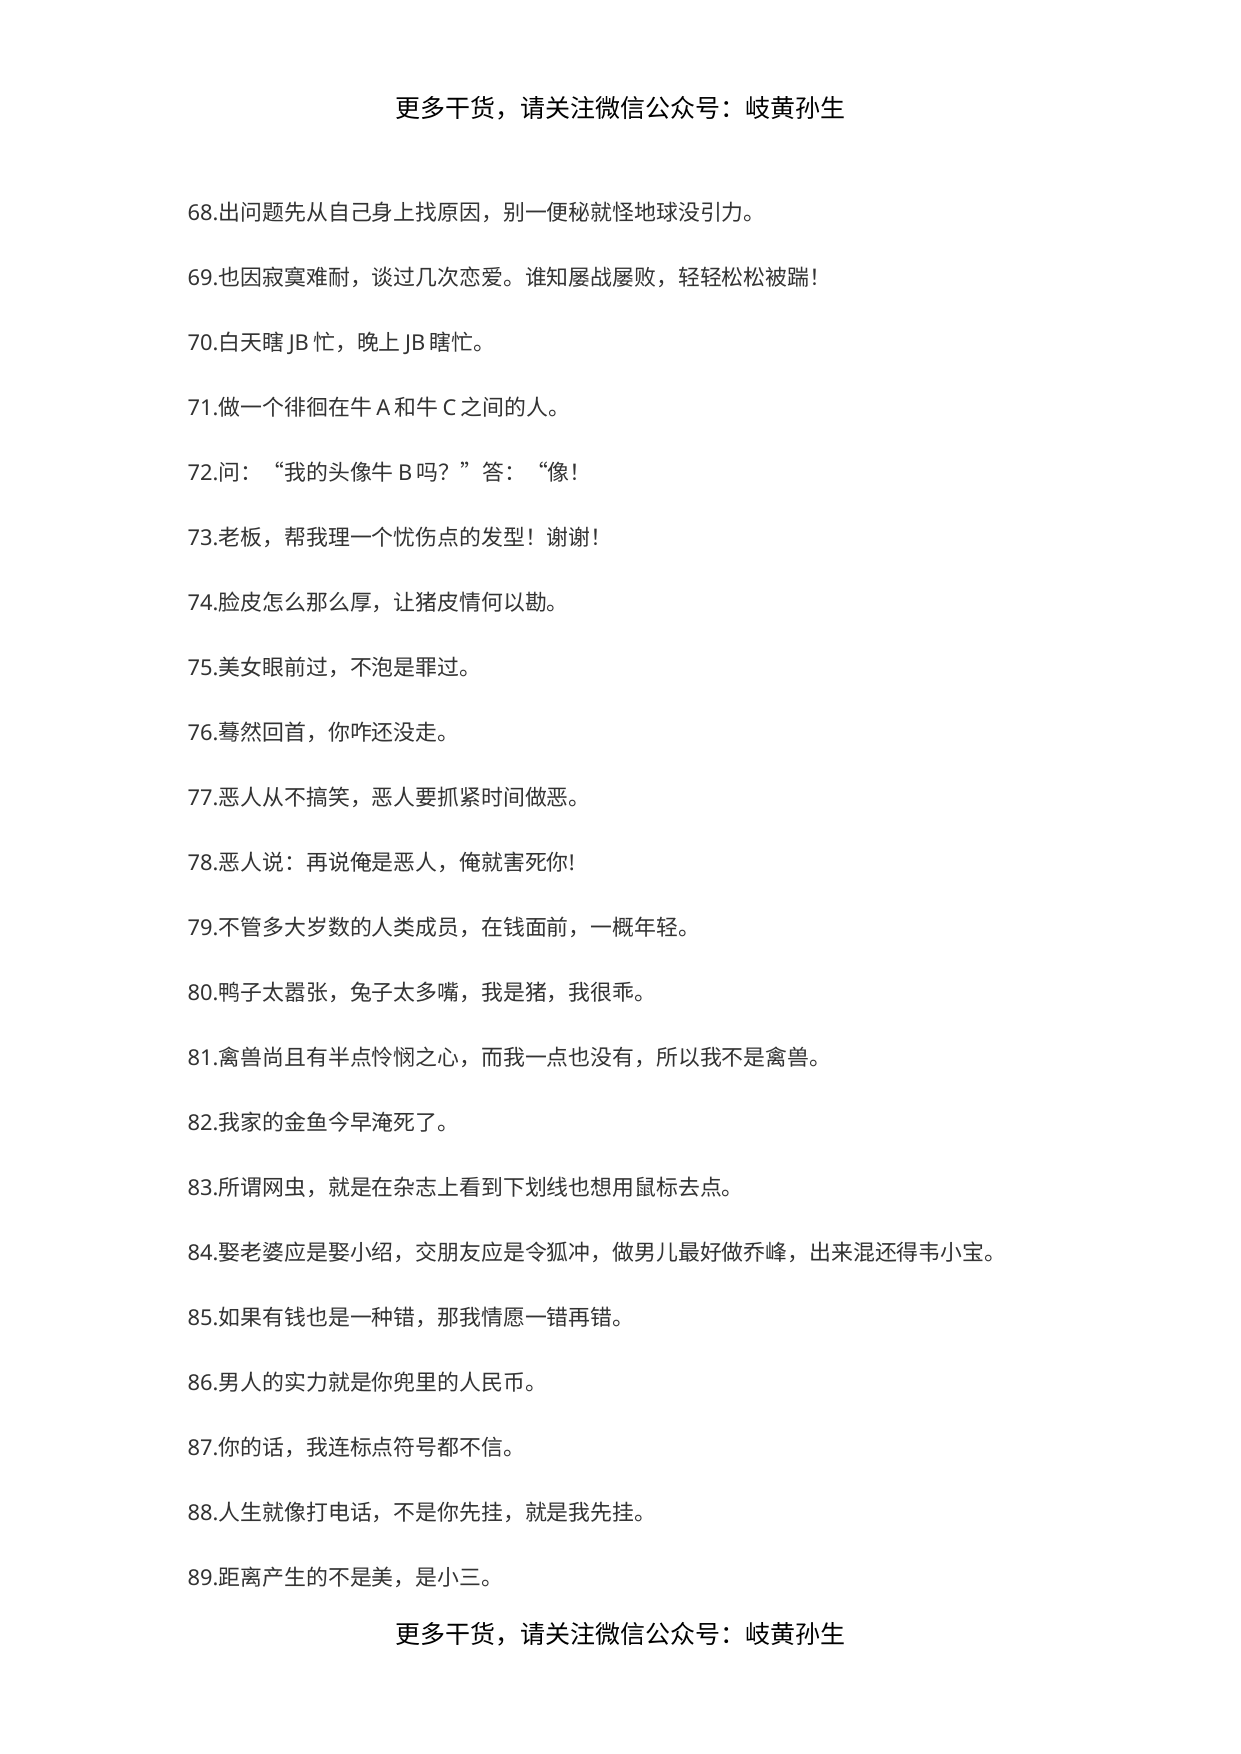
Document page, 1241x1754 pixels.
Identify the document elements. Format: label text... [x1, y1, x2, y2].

text 84.娶老婆应是娶小绍，交朋友应是令狐冲，做男儿最好做乔峰，出来混还得韦小宝。 [187, 1234, 1053, 1267]
text 69.也因寂寞难耐，谈过几次恋爱。谁知屡战屡败，轻轻松松被踹！ [187, 259, 1053, 292]
text 75.美女眼前过，不泡是罪过。 [187, 649, 1053, 682]
text 82.我家的金鱼今早淹死了。 [187, 1104, 1053, 1137]
text 86.男人的实力就是你兜里的人民币。 [187, 1364, 1053, 1397]
text 81.禽兽尚且有半点怜悯之心，而我一点也没有，所以我不是禽兽。 [187, 1039, 1053, 1072]
text 79.不管多大岁数的人类成员，在钱面前，一概年轻。 [187, 909, 1053, 942]
text 71.做一个徘徊在牛A和牛C之间的人。 [187, 389, 1053, 422]
text 68.出问题先从自己身上找原因，别一便秘就怪地球没引力。 [187, 194, 1053, 227]
text 77.恶人从不搞笑，恶人要抓紧时间做恶。 [187, 779, 1053, 812]
text 76.蓦然回首，你咋还没走。 [187, 714, 1053, 747]
text 78.恶人说：再说俺是恶人，俺就害死你! [187, 844, 1053, 877]
text 85.如果有钱也是一种错，那我情愿一错再错。 [187, 1299, 1053, 1332]
text 89.距离产生的不是美，是小三。 [187, 1559, 1053, 1592]
text 74.脸皮怎么那么厚，让猪皮情何以勘。 [187, 584, 1053, 617]
text 83.所谓网虫，就是在杂志上看到下划线也想用鼠标去点。 [187, 1169, 1053, 1202]
text 72.问：“我的头像牛B吗？”答：“像！ [187, 454, 1053, 487]
text 87.你的话，我连标点符号都不信。 [187, 1429, 1053, 1462]
text 88.人生就像打电话，不是你先挂，就是我先挂。 [187, 1494, 1053, 1527]
text 70.白天瞎JB忙，晚上JB瞎忙。 [187, 324, 1053, 357]
text 73.老板，帮我理一个忧伤点的发型！谢谢！ [187, 519, 1053, 552]
text 80.鸭子太嚣张，兔子太多嘴，我是猪，我很乖。 [187, 974, 1053, 1007]
